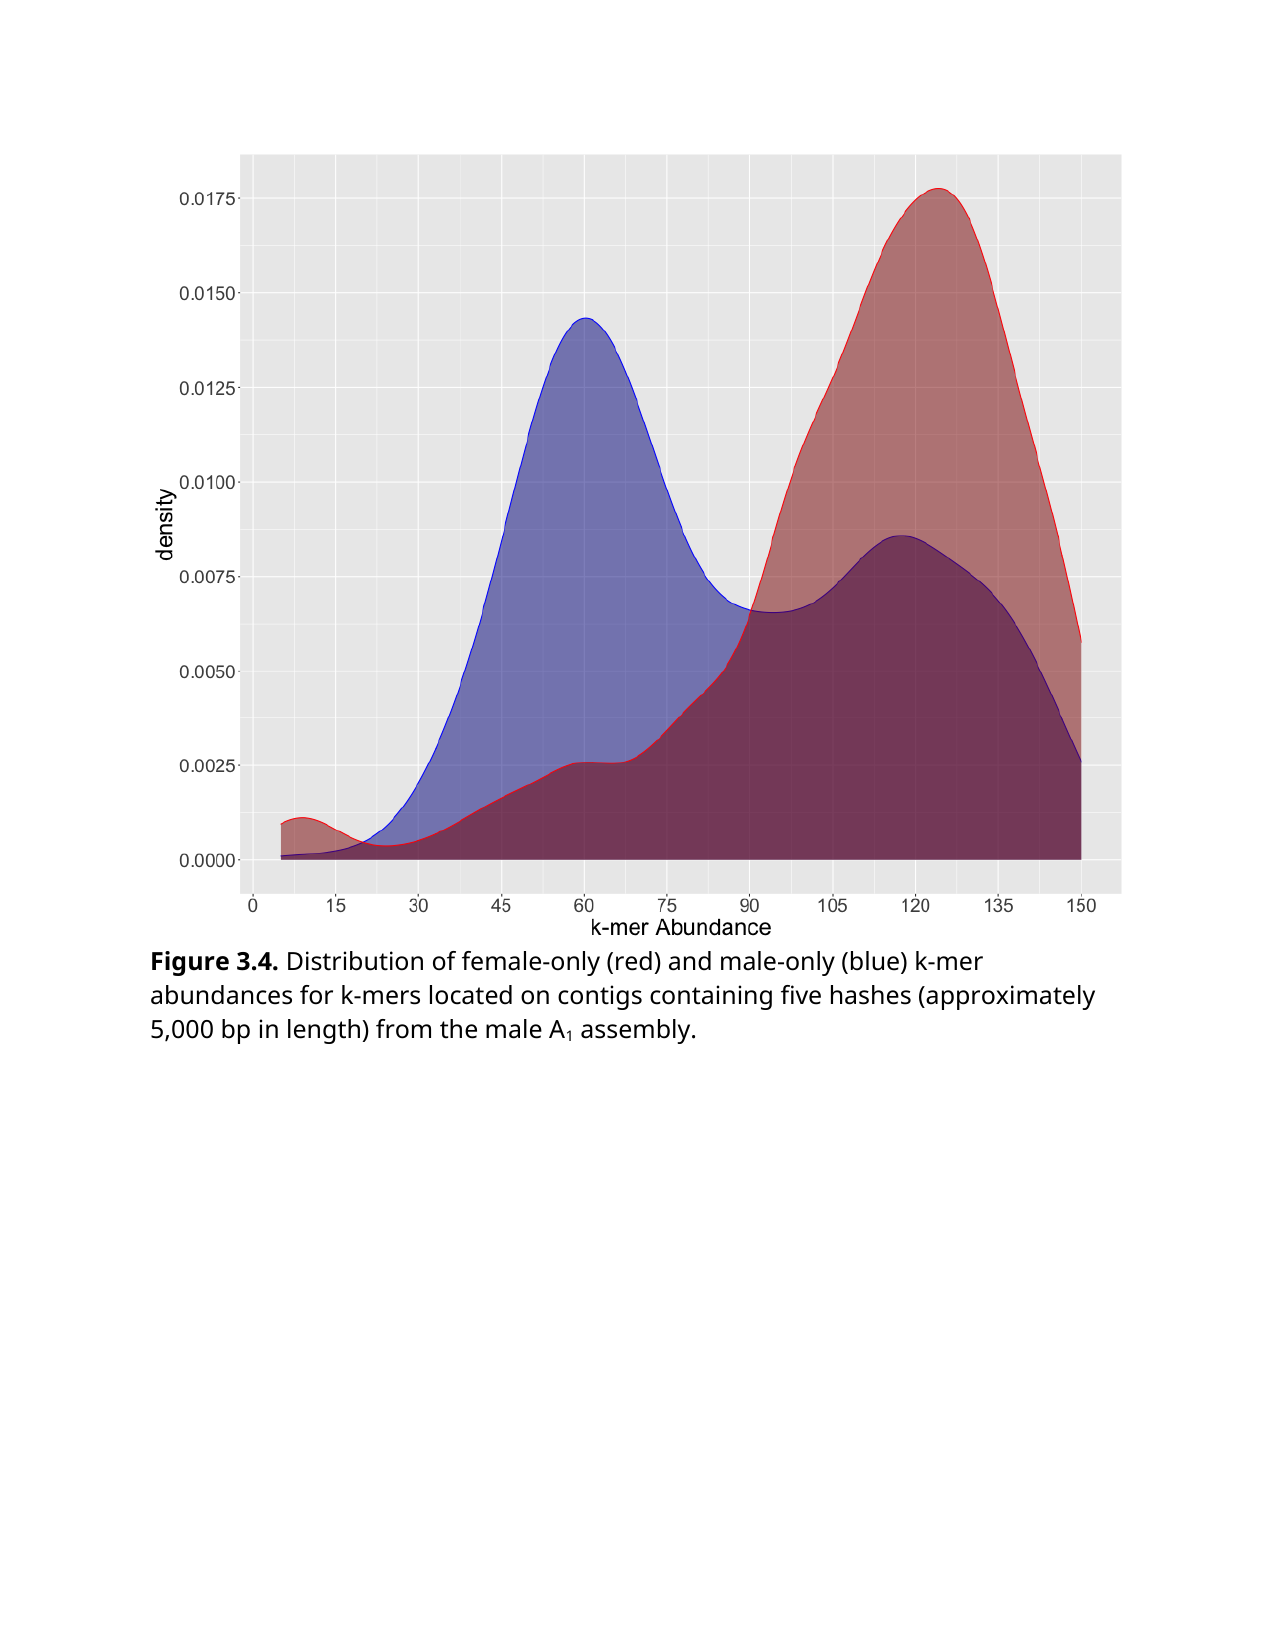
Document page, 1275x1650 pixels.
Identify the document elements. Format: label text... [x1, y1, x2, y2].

text Figure 3.4. Distribution of female-only (red) and male-only (blue) k-mer abundances for k-mers located on contigs containing five hashes (approximately 5,000 bp in length) from the male A1 assembly. [150, 944, 1125, 1046]
picture [150, 150, 1125, 944]
